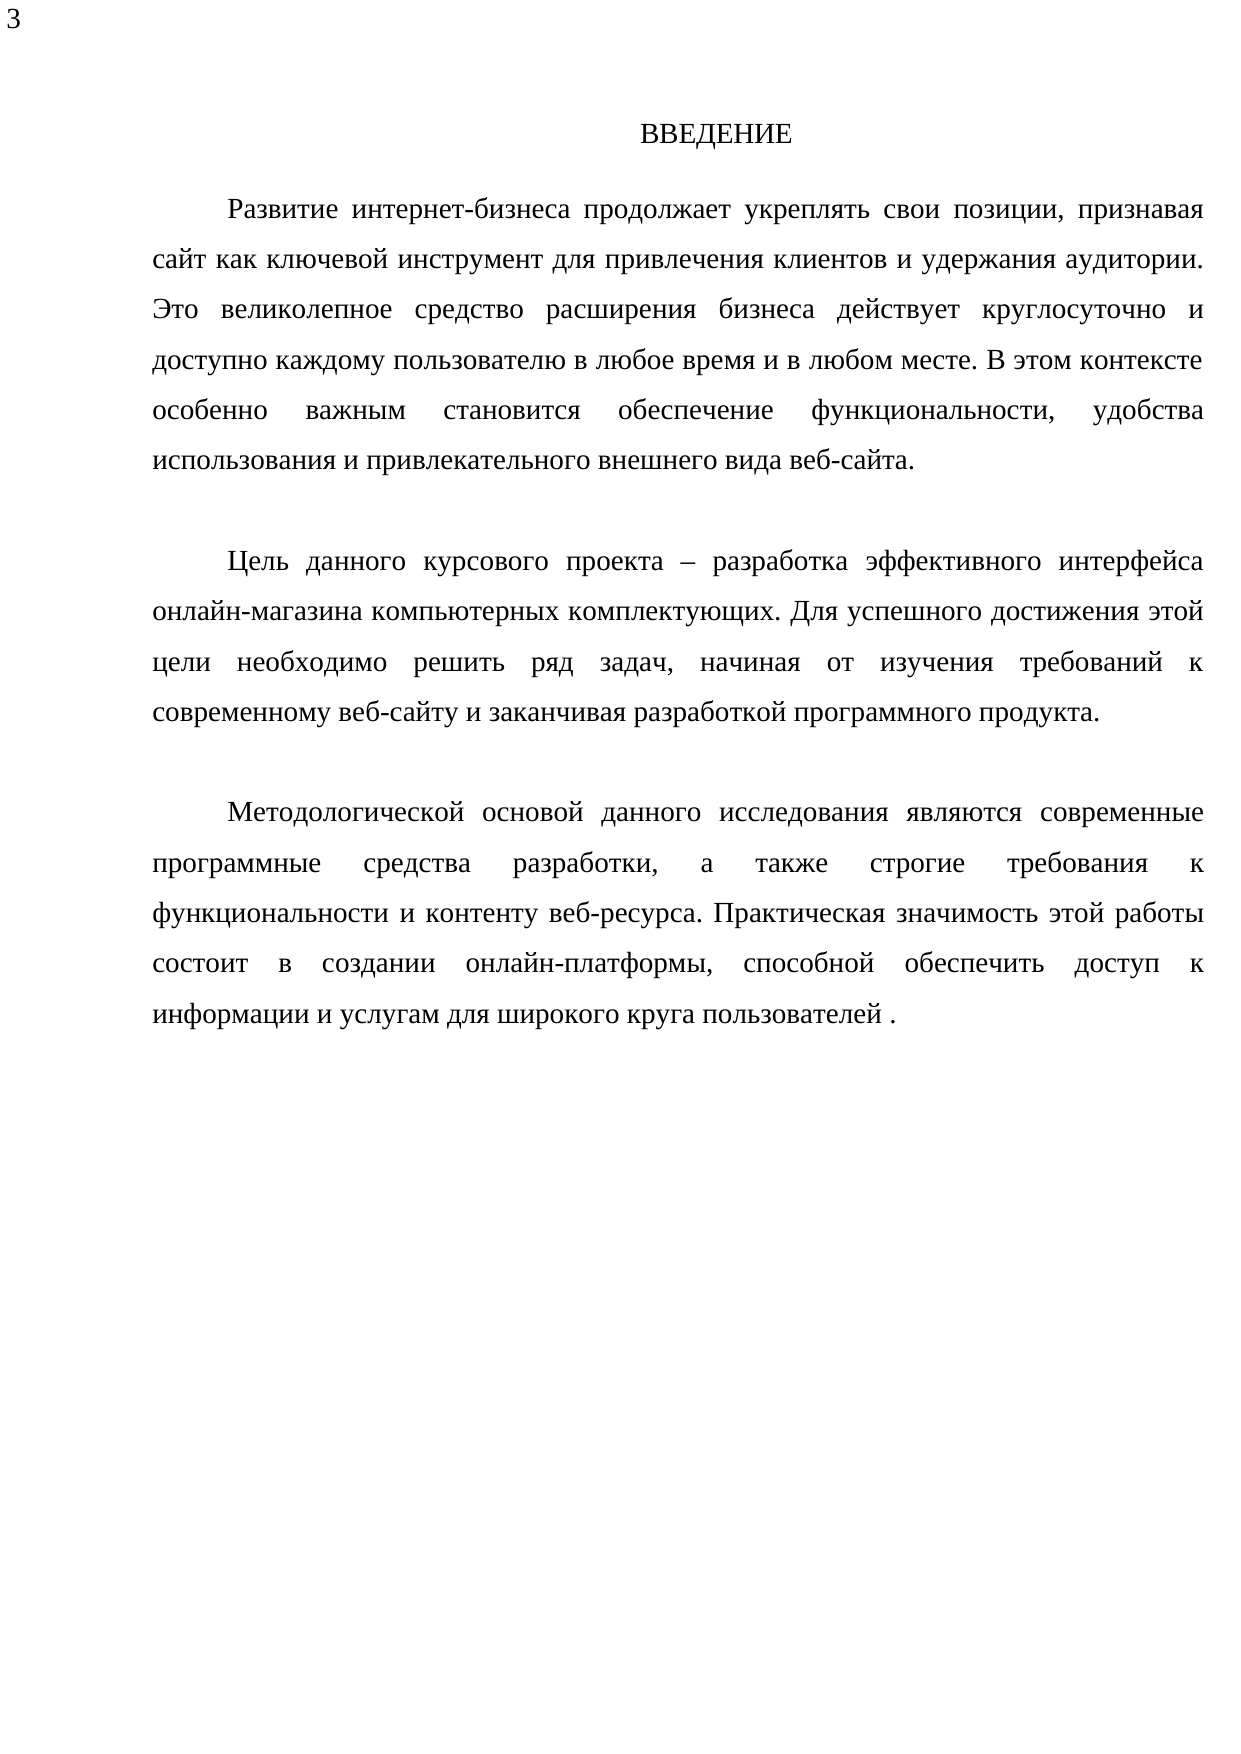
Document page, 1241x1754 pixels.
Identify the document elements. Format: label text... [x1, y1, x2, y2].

text Развитие интернет-бизнеса продолжает укреплять свои позиции, признавая сайт как ключевой инструмент для привлечения клиентов и удержания аудитории. Это великолепное средство расширения бизнеса действует круглосуточно и доступно каждому пользователю в любое время и в любом месте. В этом контексте особенно важным становится обеспечение функциональности, удобства использования и привлекательного внешнего вида веб-сайта. [152, 191, 1205, 476]
text Цель данного курсового проекта – разработка эффективного интерфейса онлайн-магазина компьютерных комплектующих. Для успешного достижения этой цели необходимо решить ряд задач, начиная от изучения требований к современному веб-сайту и заканчивая разработкой программного продукта. [152, 543, 1205, 727]
text Методологической основой данного исследования являются современные программные средства разработки, а также строгие требования к функциональности и контенту веб-ресурса. Практическая значимость этой работы состоит в создании онлайн-платформы, способной обеспечить доступ к информации и услугам для широкого круга пользователей . [152, 794, 1205, 1029]
text ВВЕДЕНИЕ [227, 116, 1205, 149]
